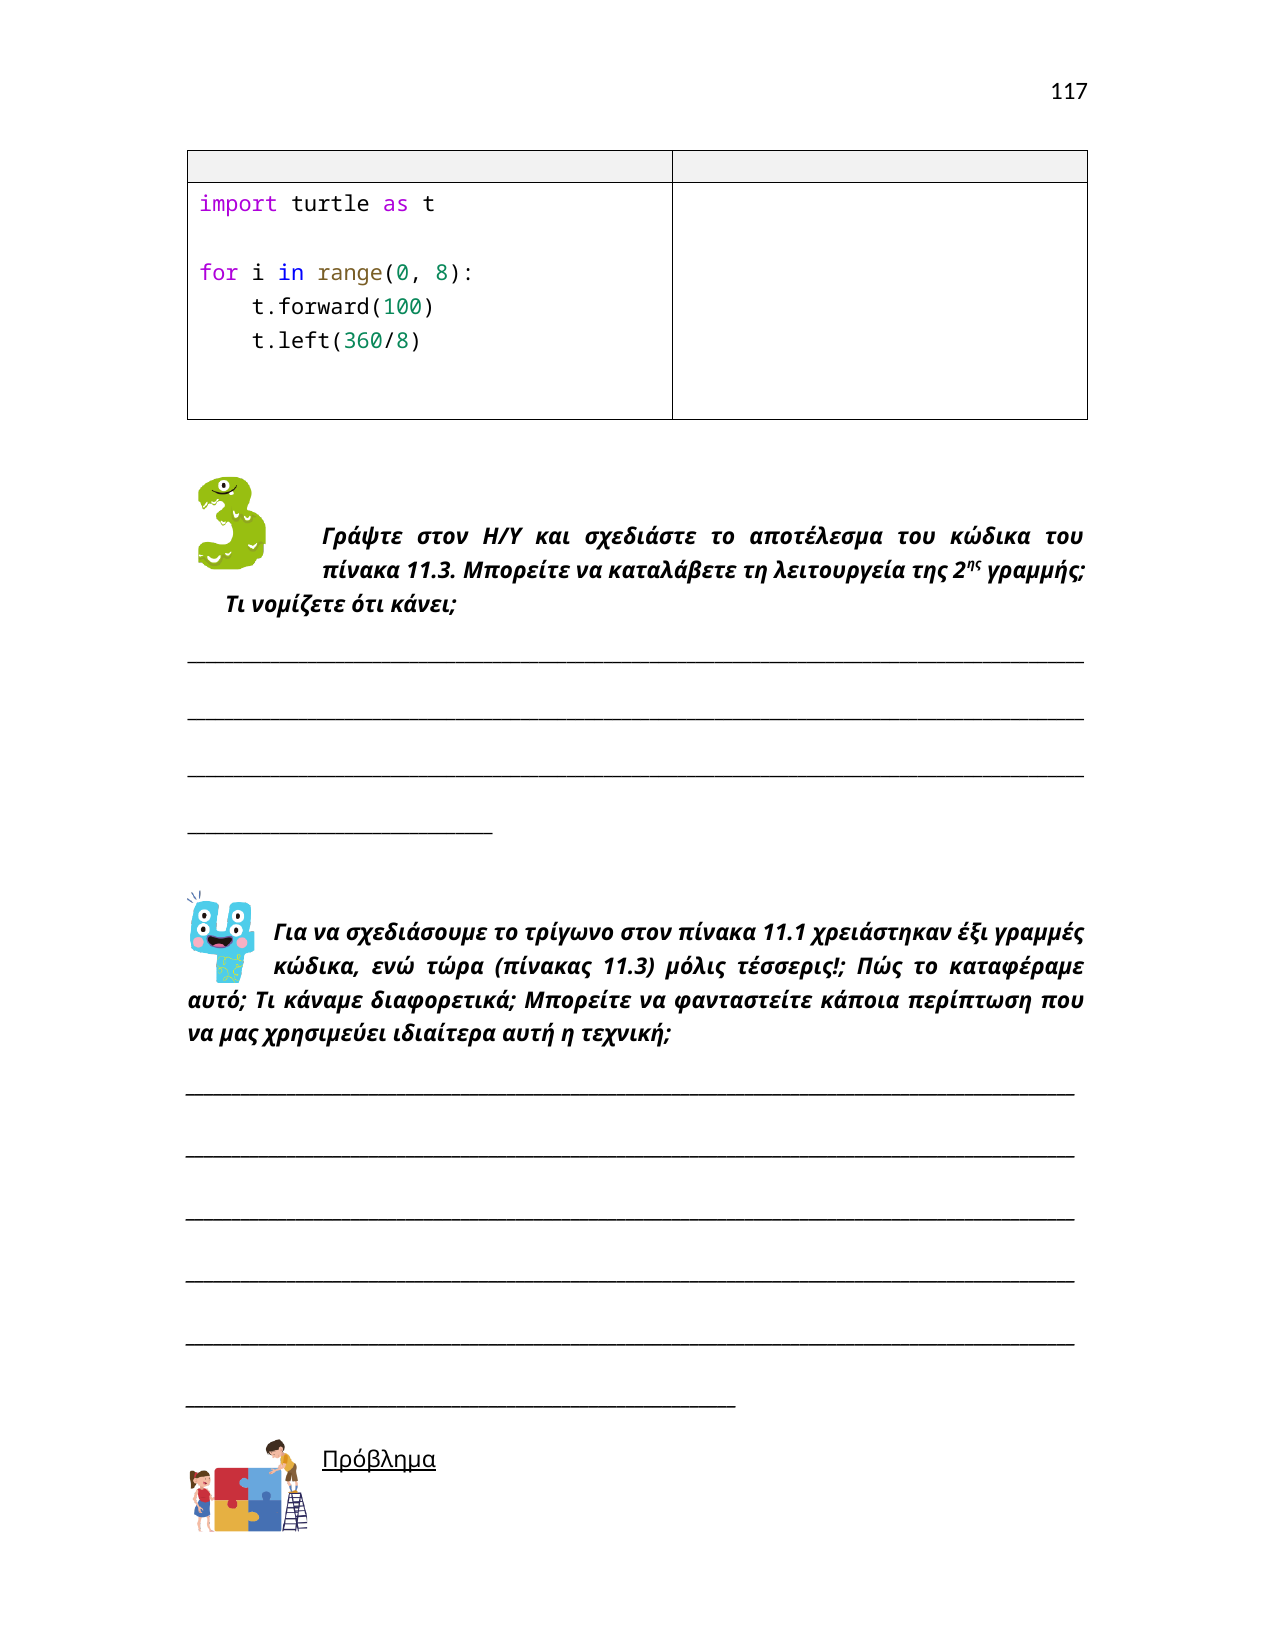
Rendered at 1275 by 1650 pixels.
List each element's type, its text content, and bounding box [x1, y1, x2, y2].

picture [185, 1344, 254, 1435]
picture [196, 930, 266, 1022]
text Γράψτε στον Η/Υ και σχεδιάστε το αποτέλεσμα του κώδικα του πίνακα 11.3. Μπορείτε να καταλάβετε τη λειτουργεία της 2ης γραμμής; Τι νομίζετε ότι κάνει; [225, 974, 1088, 1073]
table_header Κώδικας [188, 574, 672, 636]
text Πίνακας 11. 3 [187, 528, 1088, 554]
text ____________________________________________________________________________________________________________________________________________________________________________ [187, 150, 1088, 235]
text Παρατηρήστε τον πίνακα: [187, 482, 1088, 513]
text ____________________________________________________________________________________________________________________________________________________________________________________________________________________________________________________________________________________________________________________________________ [187, 1092, 1088, 1291]
table_cell import turtle as t for i in range(0, 8): t.forward(100) t.left(360/8) [188, 637, 672, 872]
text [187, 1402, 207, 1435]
table_header Αποτέλεσμα [673, 574, 1087, 636]
table_cell [673, 637, 1087, 872]
text __________________________________________________________________________________________________________________________________________________________________________________________________________________________________________________________________ [187, 264, 1088, 406]
